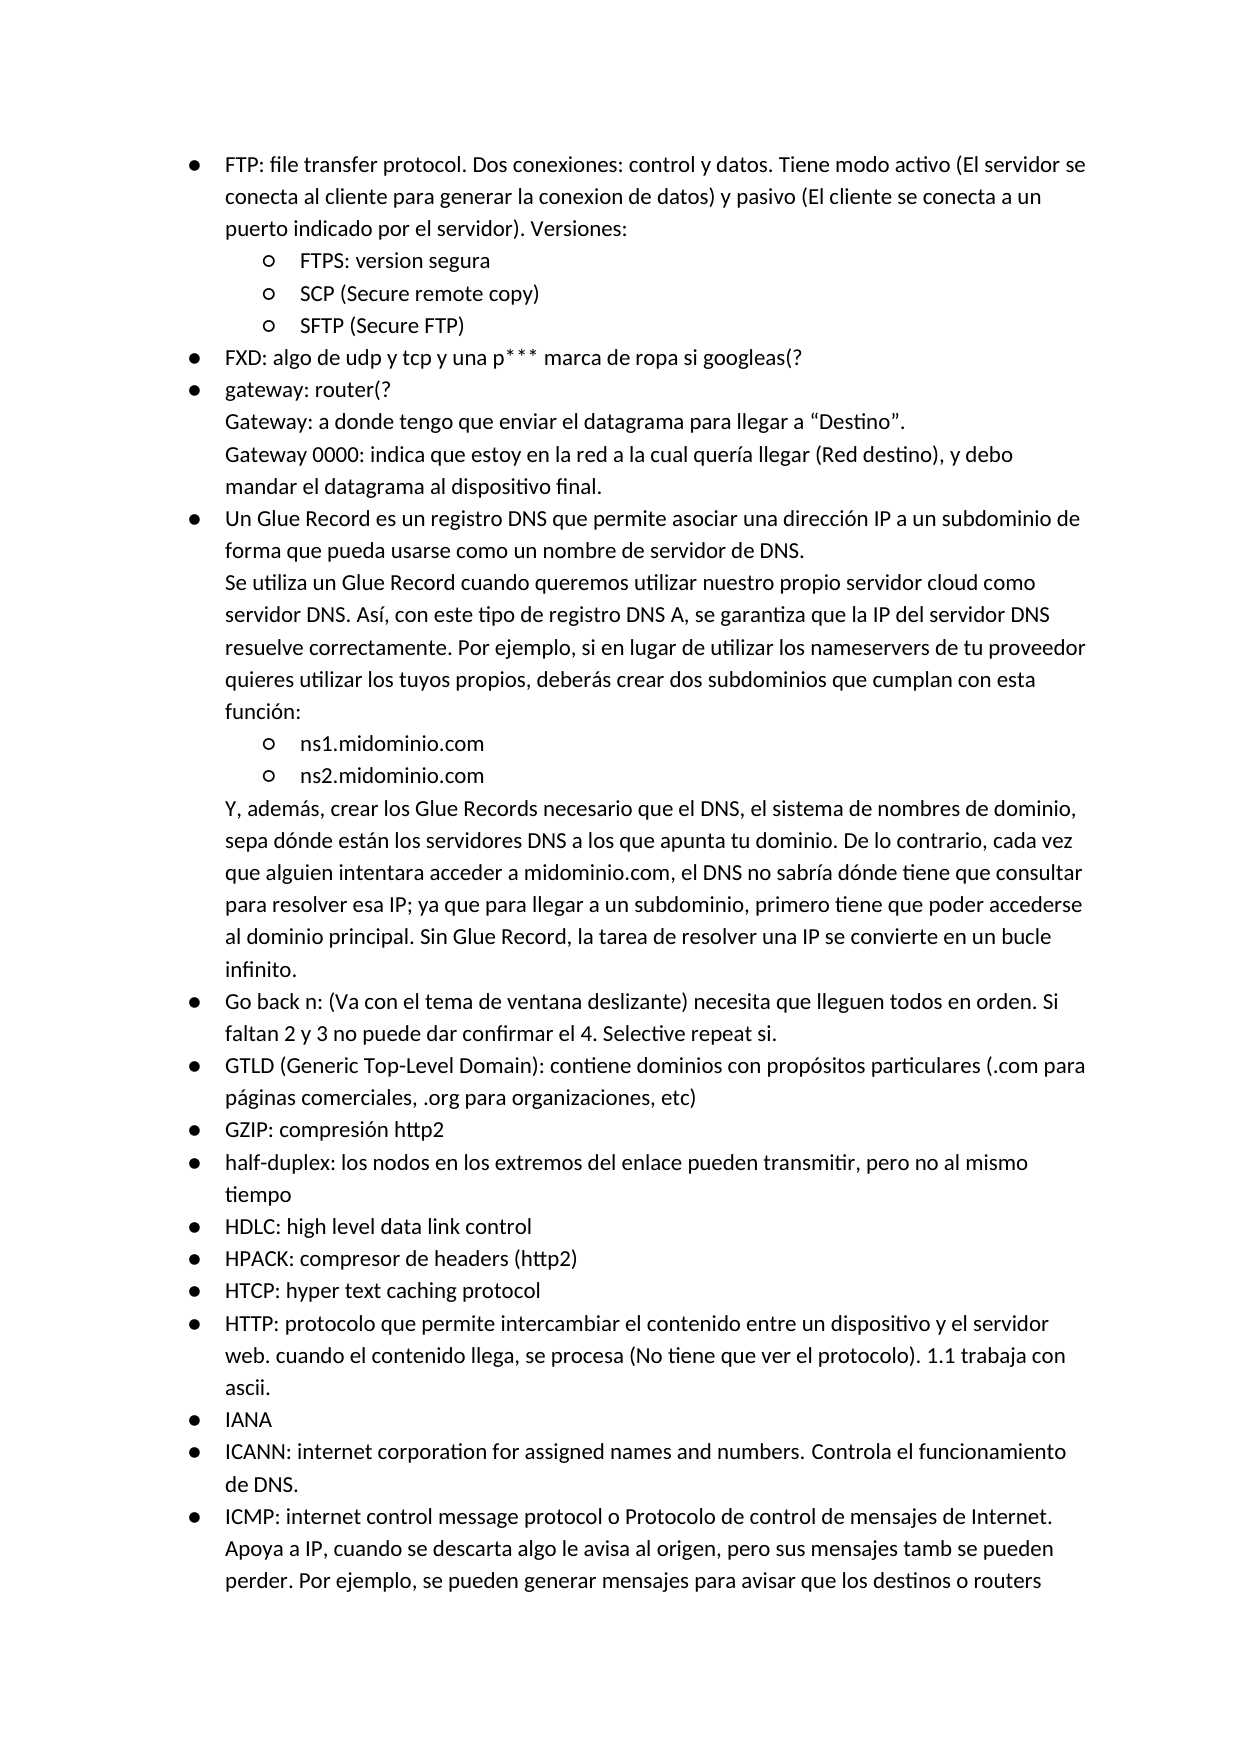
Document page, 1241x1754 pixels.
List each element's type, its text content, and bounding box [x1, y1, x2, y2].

list HDLC: high level data link control [187, 1212, 1090, 1240]
list HPACK: compresor de headers (http2) [187, 1244, 1090, 1272]
text Gateway: a donde tengo que enviar el datagrama para llegar a “Destino”. [225, 407, 1090, 436]
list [187, 1502, 1090, 1594]
list ns1.midominio.com [262, 729, 1090, 757]
text Y, además, crear los Glue Records necesario que el DNS, el sistema de nombres de dominio, sepa dónde están los servidores DNS a los que apunta tu dominio. De lo contrario, cada vez que alguien intentara acceder a midominio.com, el DNS no sabría dónde tiene que consultar para resolver esa IP; ya que para llegar a un subdominio, primero tiene que poder accederse al dominio principal. Sin Glue Record, la tarea de resolver una IP se convierte en un bucle infinito. [225, 794, 1090, 983]
list SCP (Secure remote copy) [262, 279, 1090, 307]
list Un Glue Record es un registro DNS que permite asociar una dirección IP a un subdominio de forma que pueda usarse como un nombre de servidor de DNS. [187, 504, 1090, 564]
list SFTP (Secure FTP) [262, 311, 1090, 339]
list FTP: file transfer protocol. Dos conexiones: control y datos. Tiene modo activo (El servidor se conecta al cliente para generar la conexion de datos) y pasivo (El cliente se conecta a un puerto indicado por el servidor). Versiones: [187, 150, 1090, 242]
text Gateway 0000: indica que estoy en la red a la cual quería llegar (Red destino), y debo mandar el datagrama al dispositivo final. [225, 440, 1090, 500]
list Go back n: (Va con el tema de ventana deslizante) necesita que lleguen todos en orden. Si faltan 2 y 3 no puede dar confirmar el 4. Selective repeat si. [187, 987, 1090, 1047]
list ns2.midominio.com [262, 762, 1090, 789]
list GZIP: compresión http2 [187, 1116, 1090, 1144]
list FTPS: version segura [262, 247, 1090, 274]
list IANA [187, 1405, 1090, 1433]
list GTLD (Generic Top-Level Domain): contiene dominios con propósitos particulares (.com para páginas comerciales, .org para organizaciones, etc) [187, 1051, 1090, 1111]
list ICANN: internet corporation for assigned names and numbers. Controla el funcionamiento de DNS. [187, 1437, 1090, 1498]
list half-duplex: los nodos en los extremos del enlace pueden transmitir, pero no al mismo tiempo [187, 1148, 1090, 1208]
list HTCP: hyper text caching protocol [187, 1277, 1090, 1304]
list gateway: router(? [187, 375, 1090, 403]
text Se utiliza un Glue Record cuando queremos utilizar nuestro propio servidor cloud como servidor DNS. Así, con este tipo de registro DNS A, se garantiza que la IP del servidor DNS resuelve correctamente. Por ejemplo, si en lugar de utilizar los nameservers de tu proveedor quieres utilizar los tuyos propios, deberás crear dos subdominios que cumplan con esta función: [225, 568, 1090, 725]
list FXD: algo de udp y tcp y una p*** marca de ropa si googleas(? [187, 343, 1090, 371]
list HTTP: protocolo que permite intercambiar el contenido entre un dispositivo y el servidor web. cuando el contenido llega, se procesa (No tiene que ver el protocolo). 1.1 trabaja con ascii. [187, 1309, 1090, 1401]
